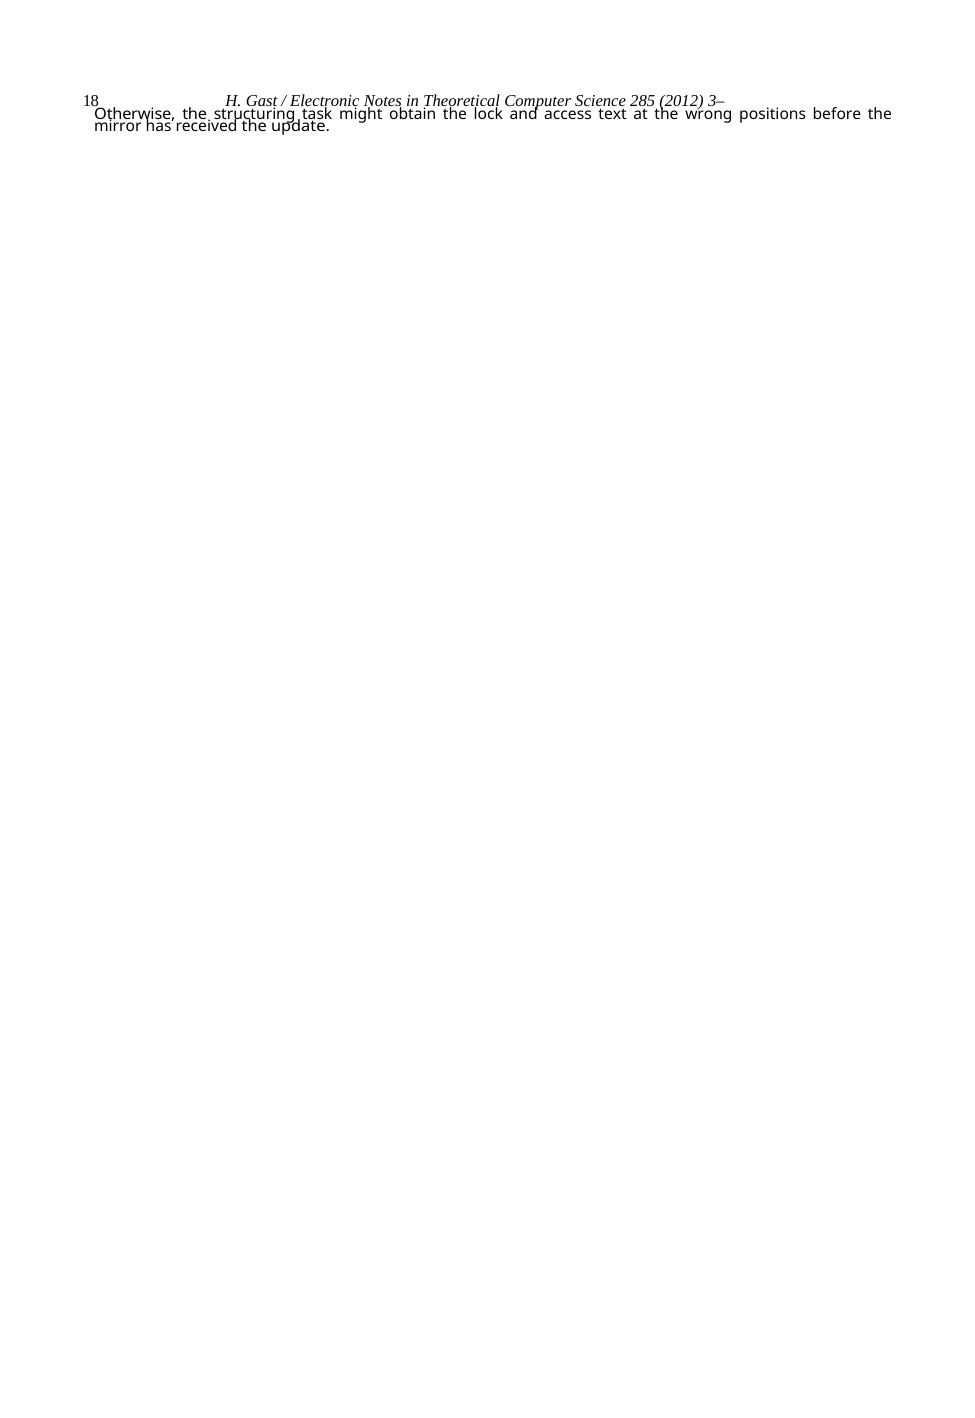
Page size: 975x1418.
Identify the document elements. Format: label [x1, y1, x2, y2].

text [94, 108, 893, 136]
